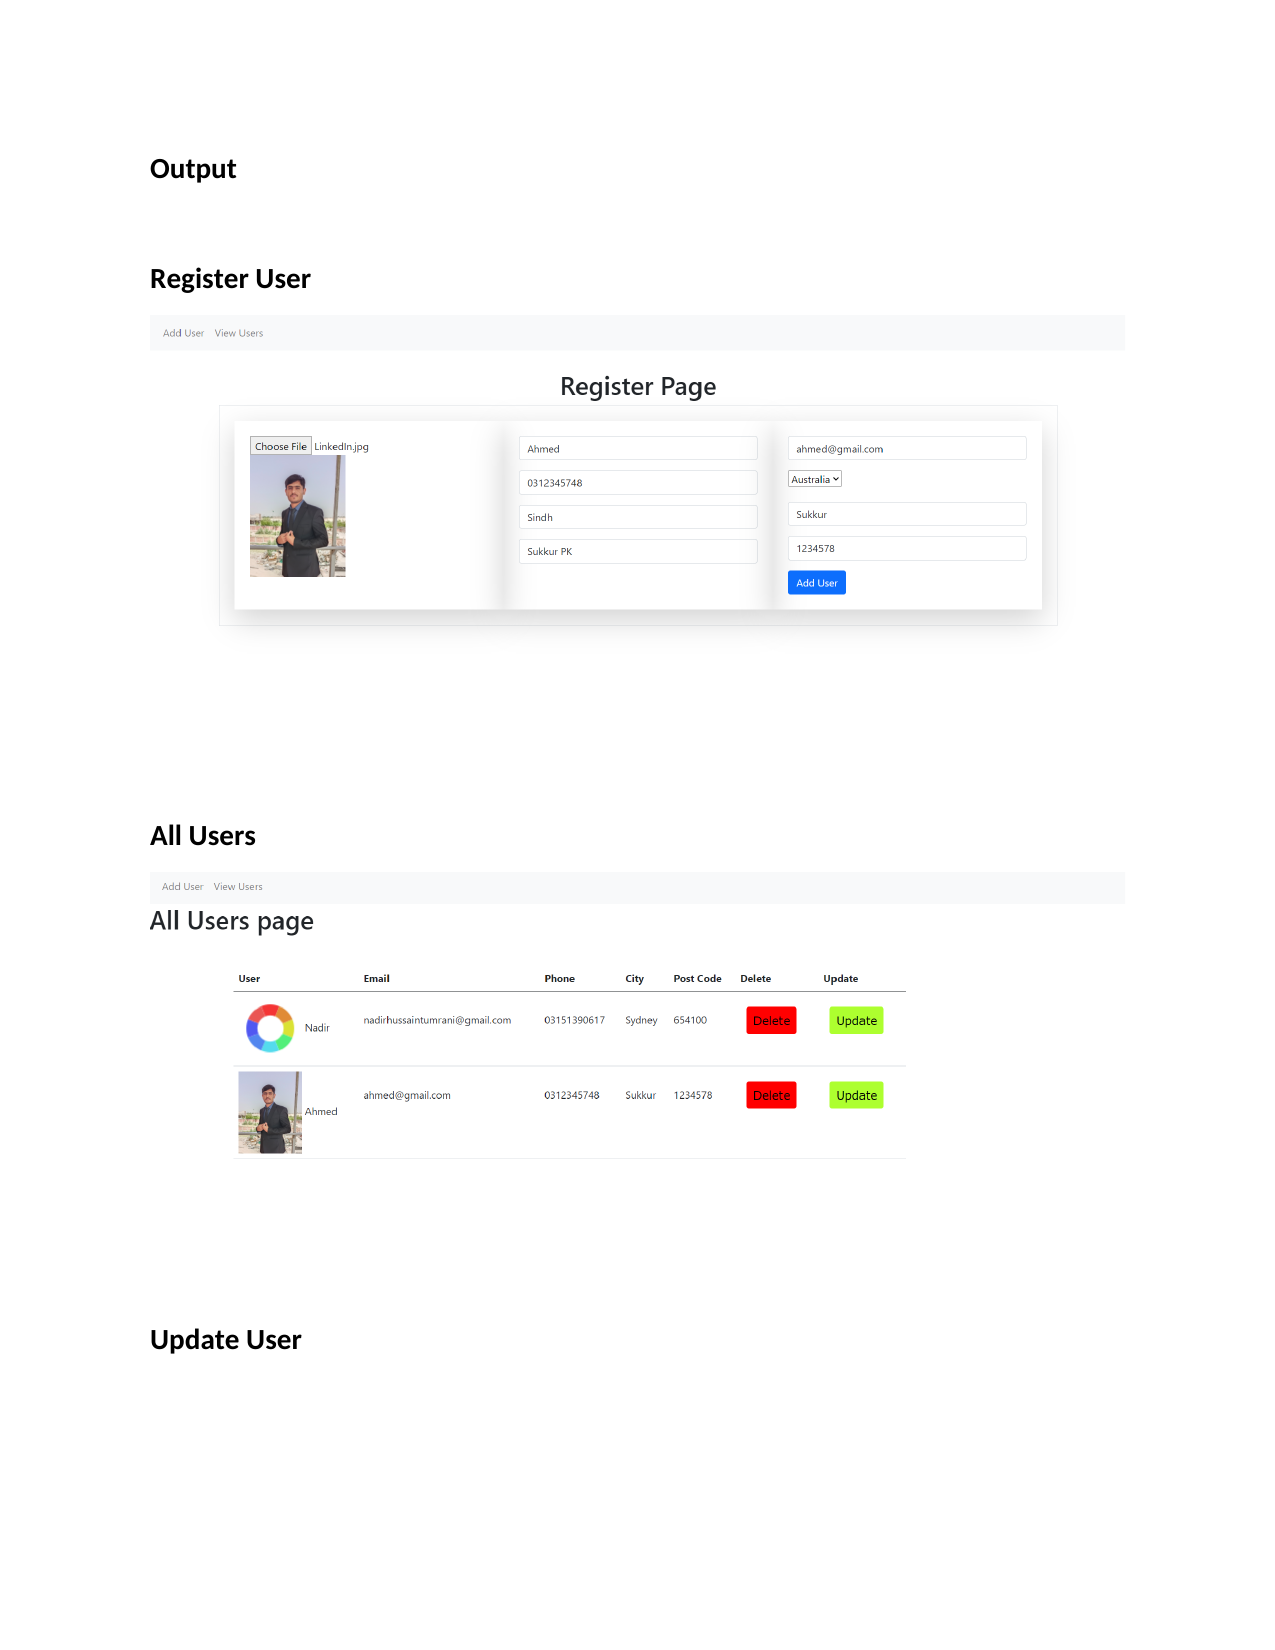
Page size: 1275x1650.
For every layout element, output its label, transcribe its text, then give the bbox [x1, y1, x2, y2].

picture [150, 315, 1125, 743]
text Update User [150, 1321, 1125, 1357]
text Register User [150, 260, 1125, 296]
text All Users [150, 817, 1125, 852]
text Output [150, 150, 1125, 186]
picture [150, 872, 1125, 1303]
